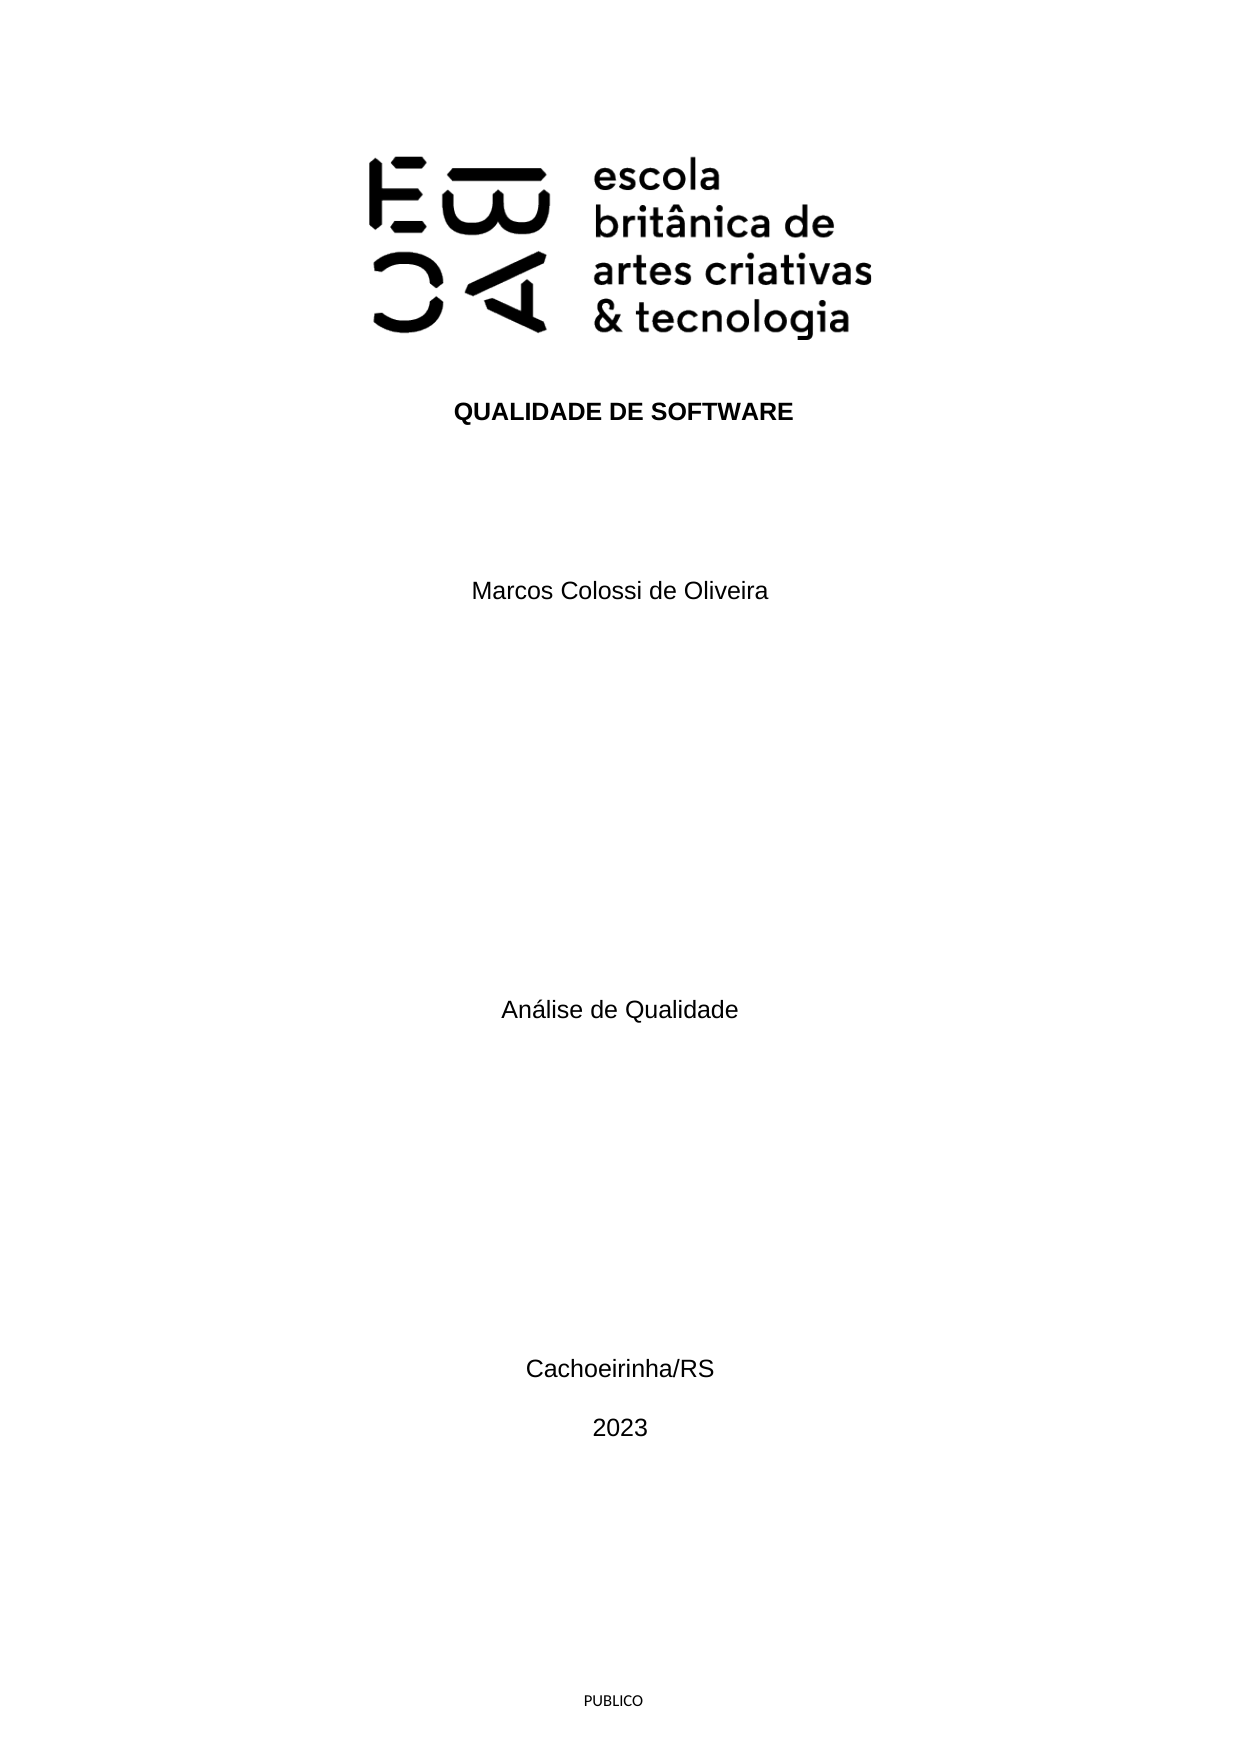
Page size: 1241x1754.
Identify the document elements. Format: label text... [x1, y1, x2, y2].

text Marcos Colossi de Oliveira [177, 576, 1063, 605]
text Análise de Qualidade [177, 995, 1063, 1024]
picture [369, 147, 872, 340]
text Cachoeirinha/RS [177, 1354, 1063, 1382]
text QUALIDADE DE SOFTWARE [177, 397, 1063, 426]
text 2023 [177, 1413, 1063, 1442]
